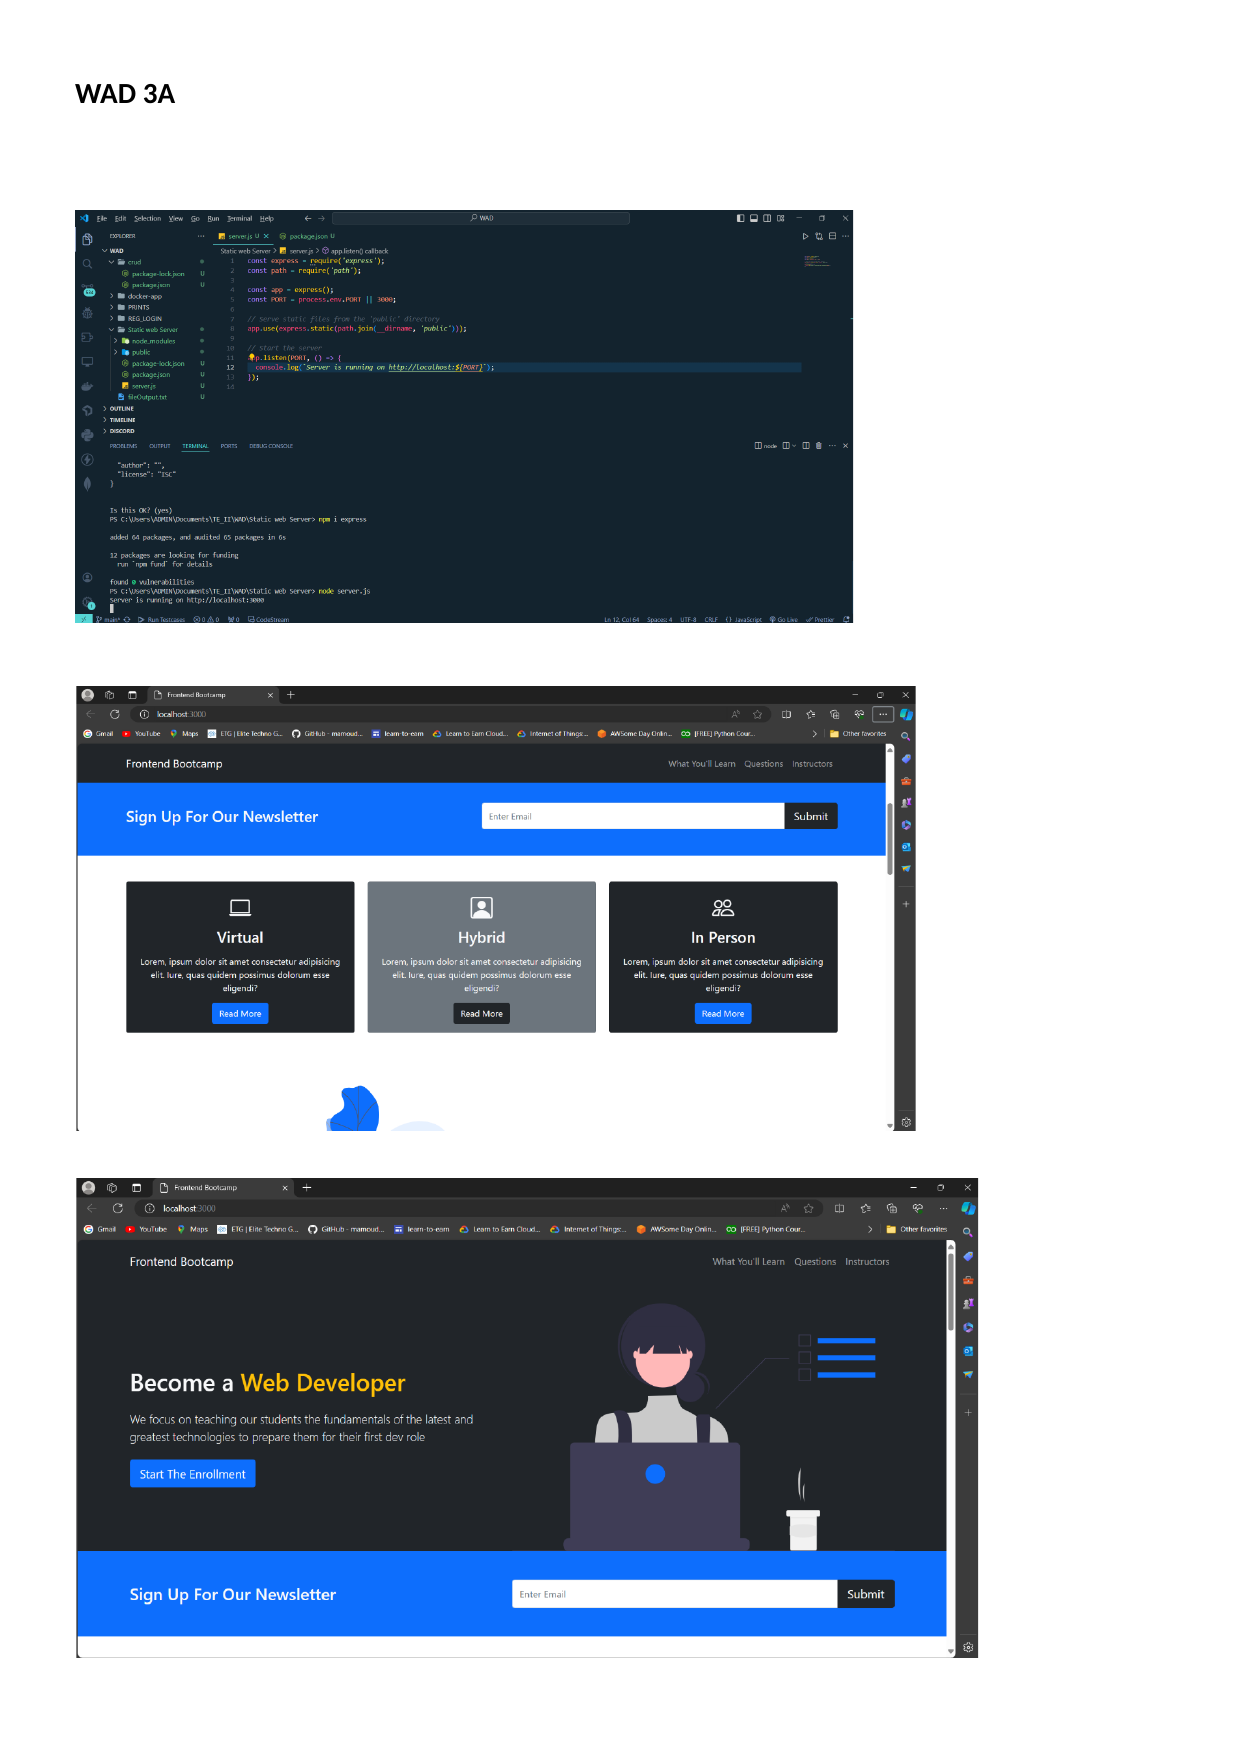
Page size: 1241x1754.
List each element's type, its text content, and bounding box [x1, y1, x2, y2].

text WAD 3A [75, 75, 1165, 111]
picture [75, 686, 915, 1130]
picture [75, 1178, 978, 1657]
picture [75, 210, 852, 622]
